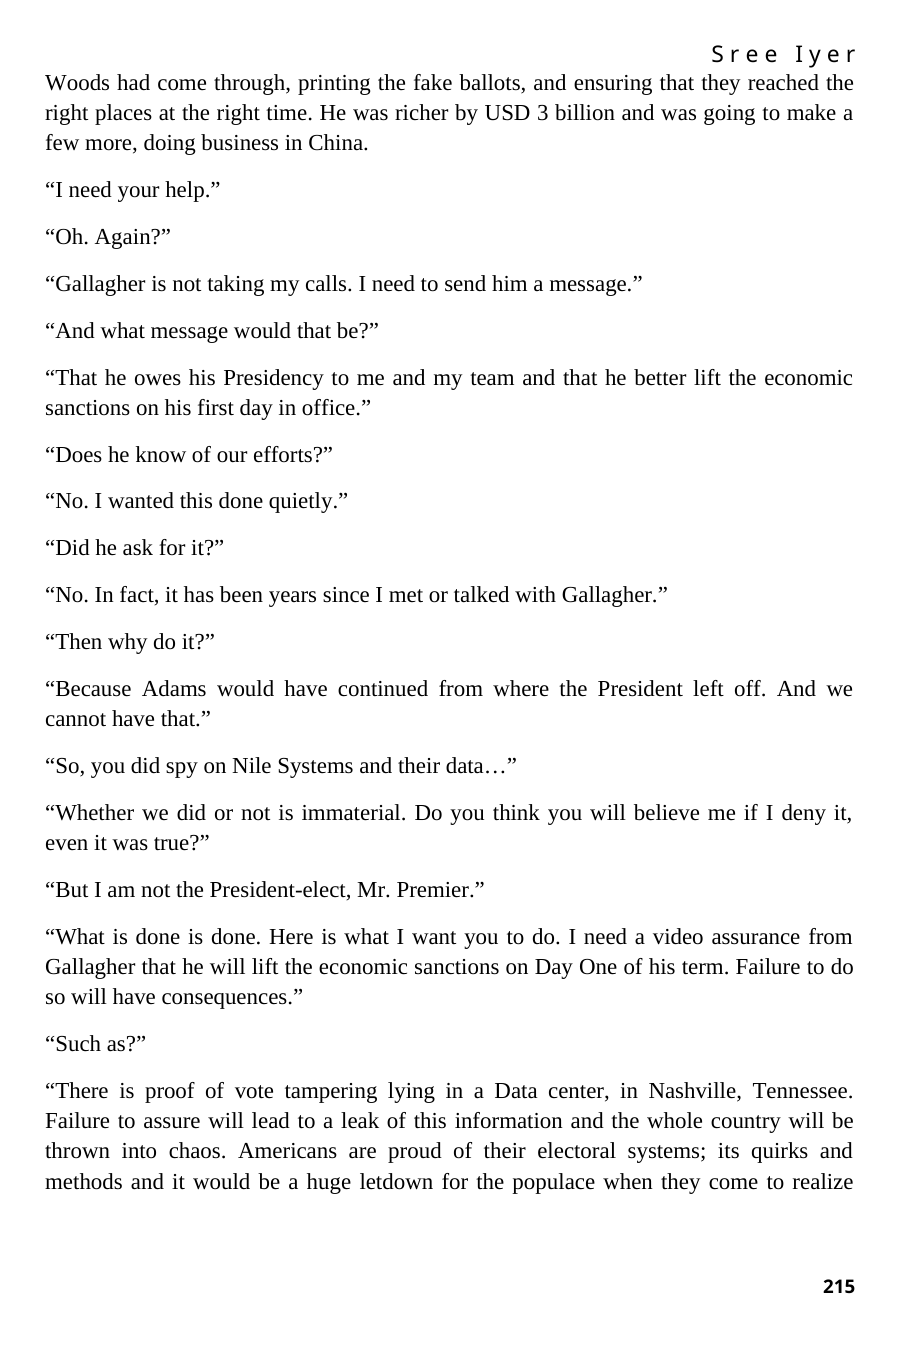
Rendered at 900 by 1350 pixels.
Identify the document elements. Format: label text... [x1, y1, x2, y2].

text “But I am not the President-elect, Mr. Premier.” [45, 876, 855, 902]
text “I need your help.” [45, 176, 855, 202]
text “Gallagher is not taking my calls. I need to send him a message.” [45, 270, 855, 296]
text “Whether we did or not is immaterial. Do you think you will believe me if I deny it, even it was true?” [45, 799, 855, 856]
text “Did he ask for it?” [45, 534, 855, 561]
text “No. I wanted this done quietly.” [45, 487, 855, 514]
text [45, 1077, 855, 1194]
text Woods had come through, printing the fake ballots, and ensuring that they reached the right places at the right time. He was richer by USD 3 billion and was going to make a few more, doing business in China. [45, 69, 855, 156]
text “Does he know of our efforts?” [45, 441, 855, 467]
text “That he owes his Presidency to me and my team and that he better lift the economic sanctions on his first day in office.” [45, 363, 855, 420]
text “Because Adams would have continued from where the President left off. And we cannot have that.” [45, 675, 855, 732]
text “Oh. Again?” [45, 223, 855, 249]
text “No. In fact, it has been years since I met or talked with Gallagher.” [45, 581, 855, 608]
text “What is done is done. Here is what I want you to do. I need a video assurance from Gallagher that he will lift the economic sanctions on Day One of his term. Failure to do so will have consequences.” [45, 923, 855, 1010]
text “Then why do it?” [45, 628, 855, 654]
text “And what message would that be?” [45, 317, 855, 343]
text “Such as?” [45, 1030, 855, 1057]
text “So, you did spy on Nile Systems and their data…” [45, 752, 855, 778]
